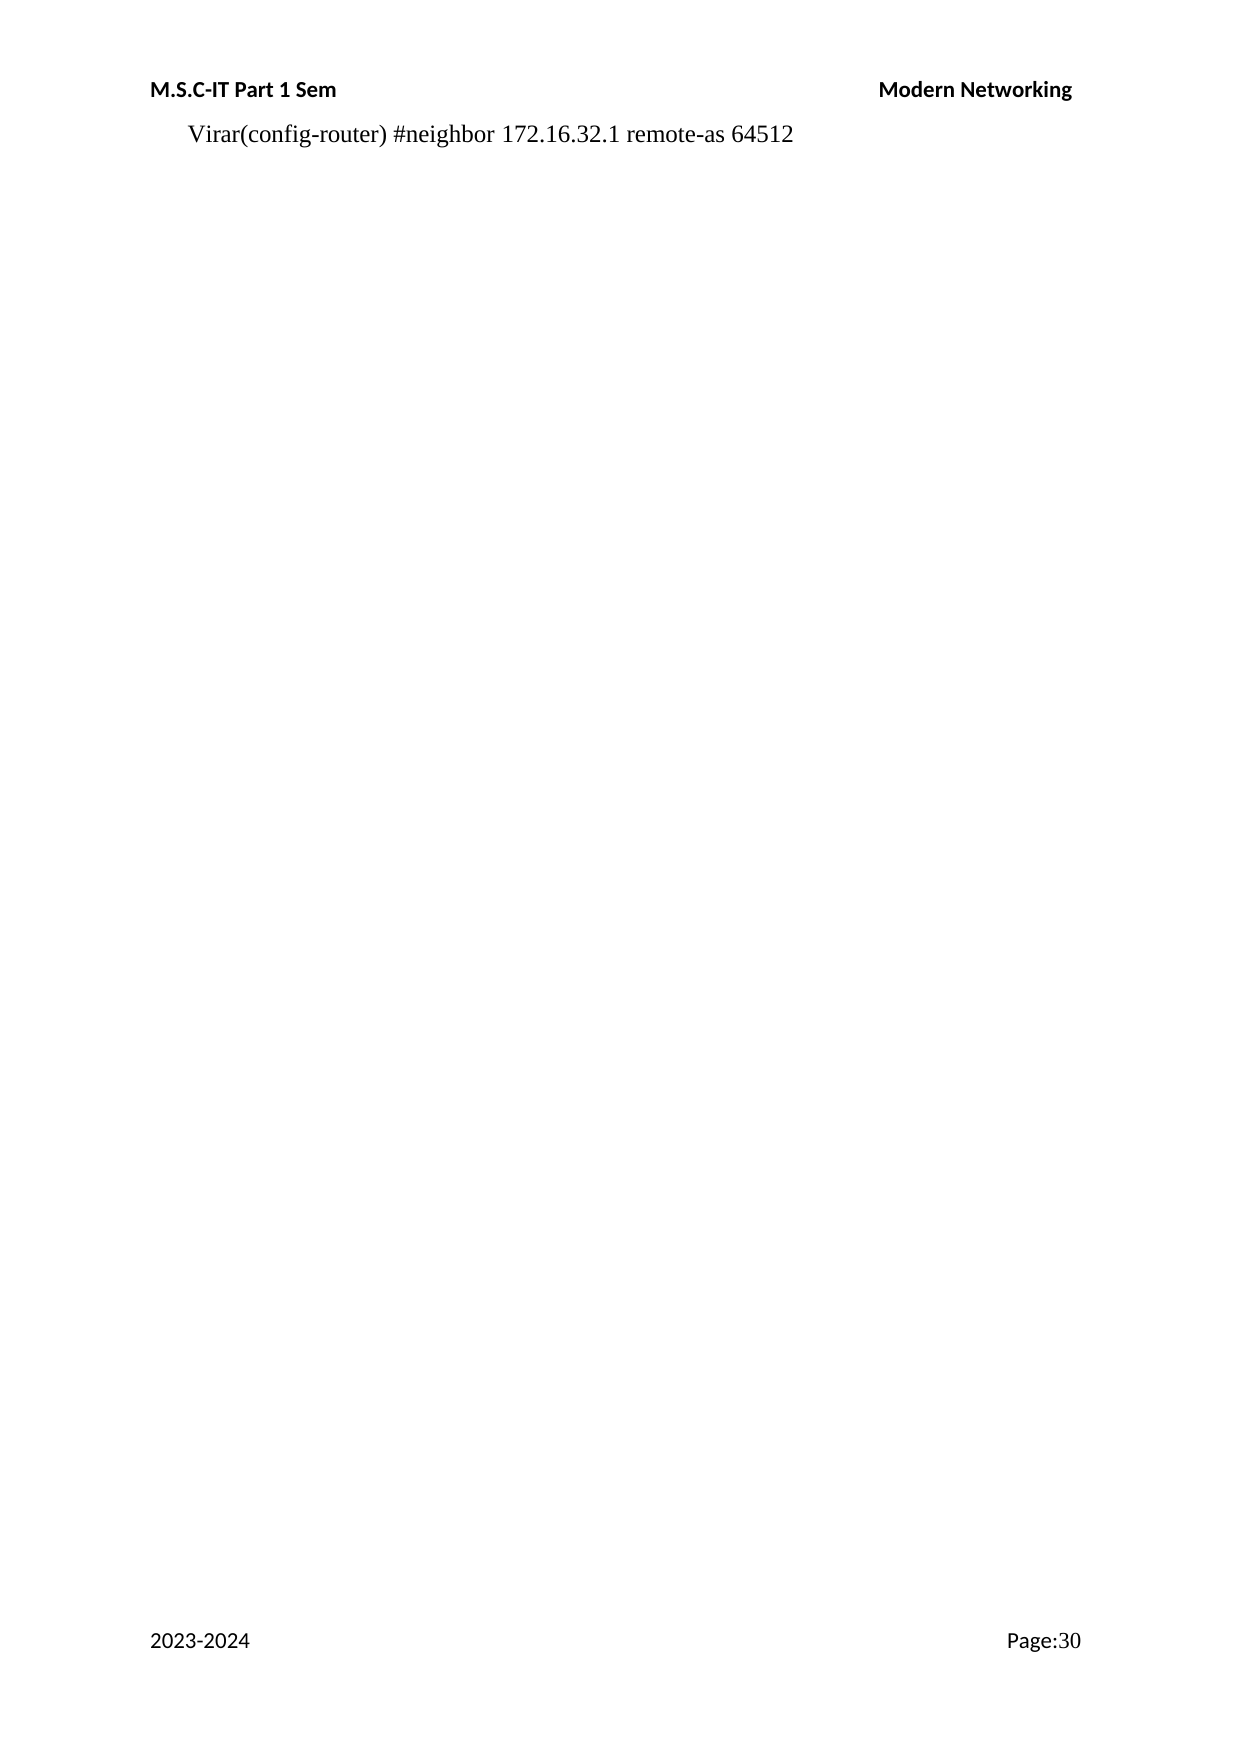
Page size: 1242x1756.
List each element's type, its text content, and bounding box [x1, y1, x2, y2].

text Virar(config-router) #neighbor 172.16.32.1 remote-as 64512 [187, 119, 1148, 147]
